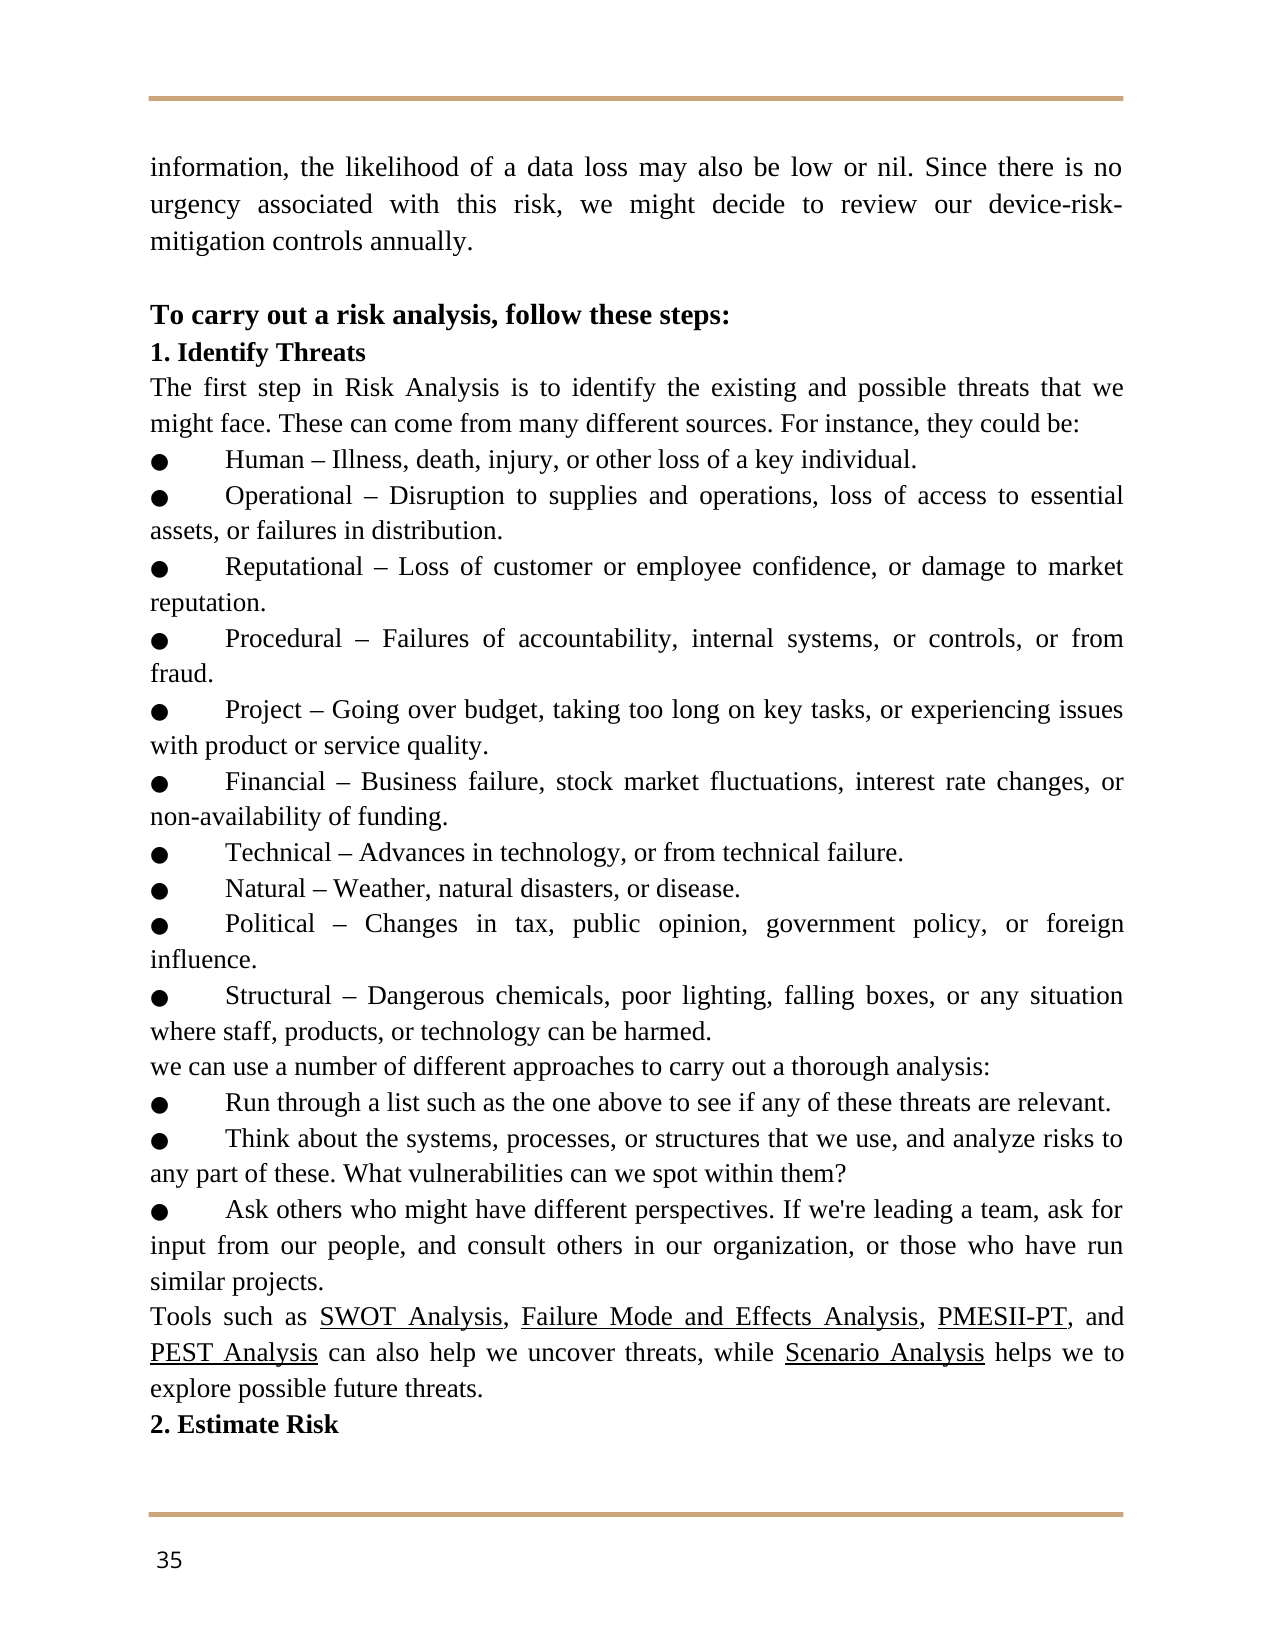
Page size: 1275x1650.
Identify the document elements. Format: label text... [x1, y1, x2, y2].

subtitle 1. Identify Threats [150, 336, 1125, 367]
list Structural – Dangerous chemicals, poor lighting, falling boxes, or any situation where staff, products, or technology can be harmed. [150, 979, 1125, 1046]
list Think about the systems, processes, or structures that we use, and analyze risks to any part of these. What vulnerabilities can we spot within them? [150, 1122, 1125, 1189]
picture [148, 96, 1124, 101]
list Project – Going over budget, taking too long on key tasks, or experiencing issues with product or service quality. [150, 693, 1125, 760]
list Run through a list such as the one above to see if any of these threats are relevant. [150, 1086, 1125, 1117]
list Natural – Weather, natural disasters, or disease. [150, 872, 1125, 903]
text we can use a number of different approaches to carry out a thorough analysis: [150, 1050, 1125, 1082]
text Tools such as SWOT Analysis, Failure Mode and Effects Analysis, PMESII-PT, and PEST Analysis can also help we uncover threats, while Scenario Analysis helps we to explore possible future threats. [150, 1301, 1125, 1403]
list Financial – Business failure, stock market fluctuations, interest rate changes, or non-availability of funding. [150, 764, 1125, 831]
text The first step in Risk Analysis is to identify the existing and possible threats that we might face. These can come from many different sources. For instance, they could be: [150, 372, 1125, 438]
text To carry out a risk analysis, follow these steps: [150, 297, 1125, 331]
picture [148, 1512, 1124, 1517]
list Reputational – Loss of customer or employee confidence, or damage to market reputation. [150, 550, 1125, 617]
list Political – Changes in tax, public opinion, government policy, or foreign influence. [150, 907, 1125, 974]
list Ask others who might have different perspectives. If we're leading a team, ask for input from our people, and consult others in our organization, or those who have run similar projects. [150, 1193, 1125, 1296]
list Technical – Advances in technology, or from technical failure. [150, 836, 1125, 867]
list Operational – Disruption to supplies and operations, loss of access to essential assets, or failures in distribution. [150, 479, 1125, 546]
subtitle 2. Estimate Risk [150, 1408, 1125, 1439]
list Procedural – Failures of accountability, internal systems, or controls, or from fraud. [150, 622, 1125, 688]
list Human – Illness, death, injury, or other loss of a key individual. [150, 443, 1125, 474]
